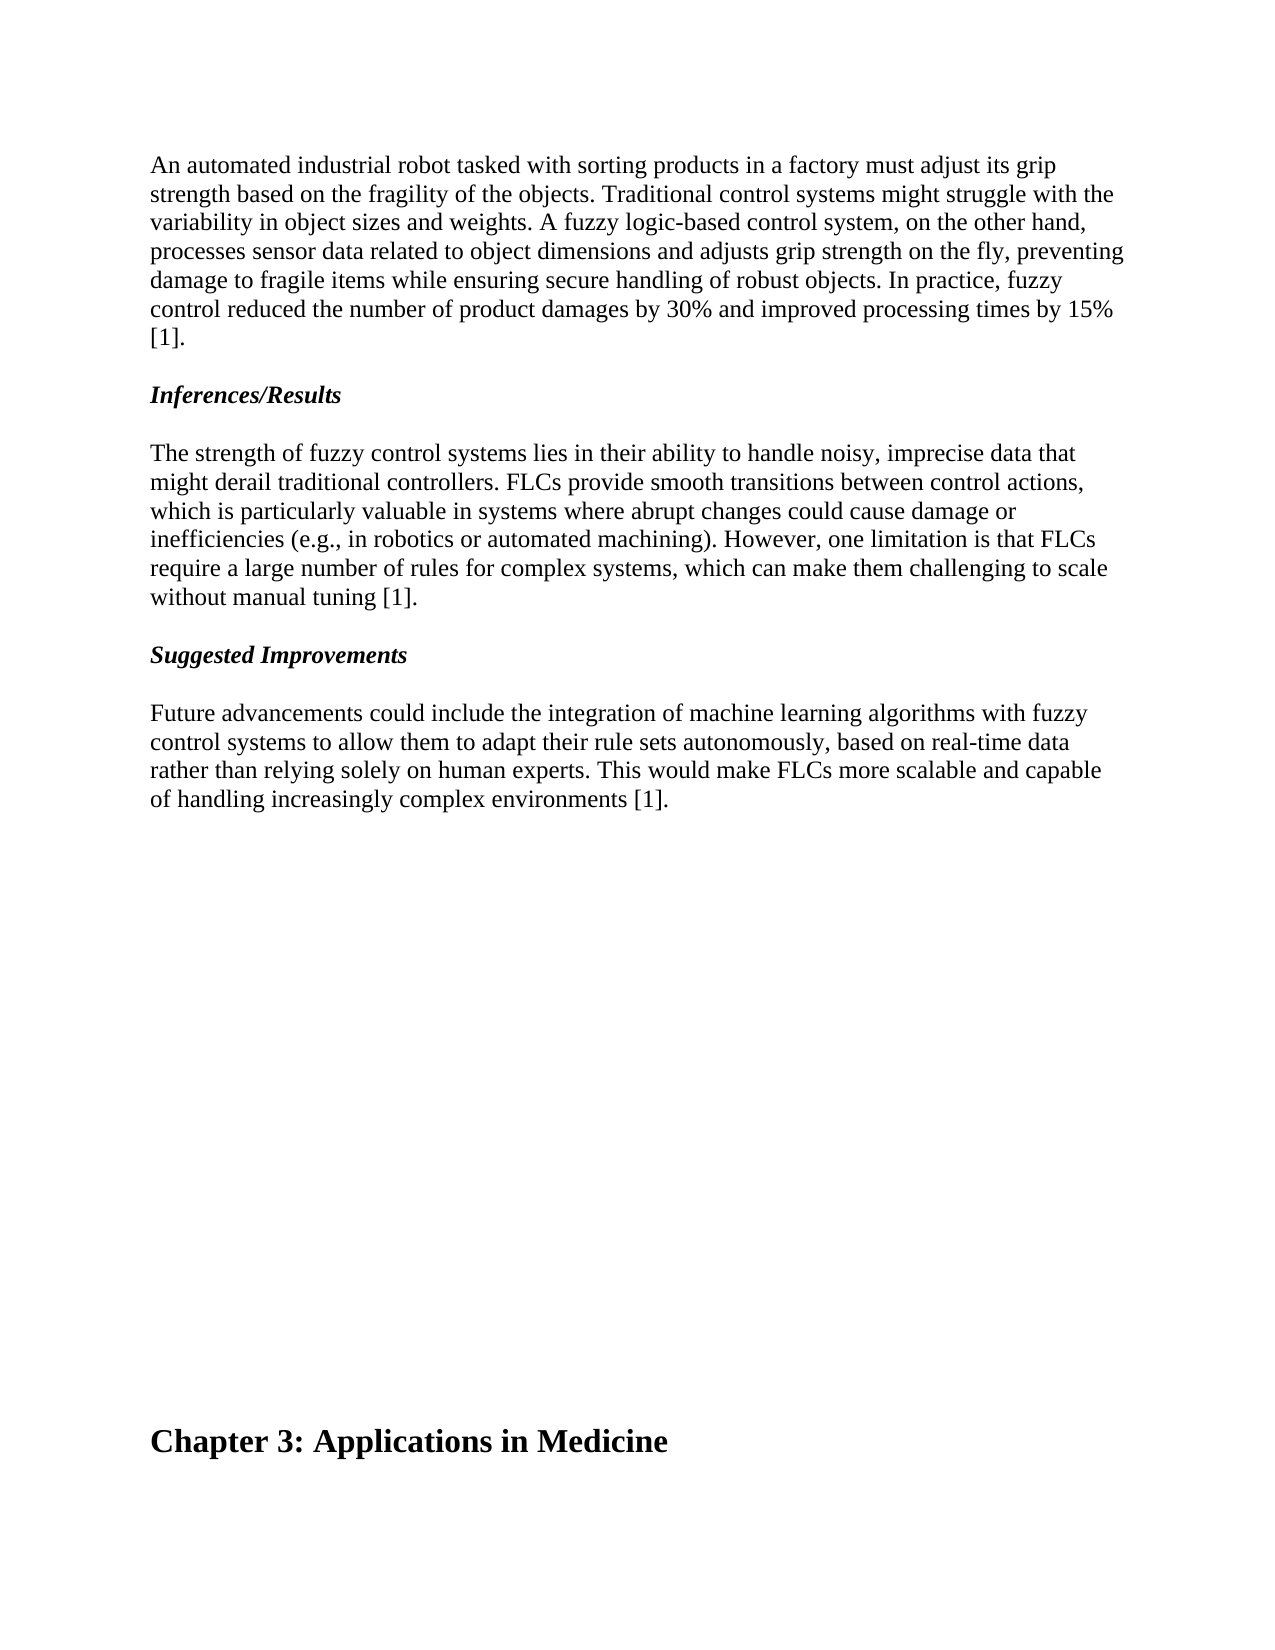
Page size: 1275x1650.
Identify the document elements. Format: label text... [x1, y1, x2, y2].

text Chapter 3: Applications in Medicine [150, 1421, 1125, 1459]
text Inferences/Results [150, 380, 1125, 409]
text The strength of fuzzy control systems lies in their ability to handle noisy, imprecise data that might derail traditional controllers. FLCs provide smooth transitions between control actions, which is particularly valuable in systems where abrupt changes could cause damage or inefficiencies (e.g., in robotics or automated machining). However, one limitation is that FLCs require a large number of rules for complex systems, which can make them challenging to scale without manual tuning [1]. [150, 438, 1125, 611]
text Future advancements could include the integration of machine learning algorithms with fuzzy control systems to allow them to adapt their rule sets autonomously, based on real-time data rather than relying solely on human experts. This would make FLCs more scalable and capable of handling increasingly complex environments [1]. [150, 698, 1125, 813]
text Suggested Improvements [150, 640, 1125, 669]
text An automated industrial robot tasked with sorting products in a factory must adjust its grip strength based on the fragility of the objects. Traditional control systems might struggle with the variability in object sizes and weights. A fuzzy logic-based control system, on the other hand, processes sensor data related to object dimensions and adjusts grip strength on the fly, preventing damage to fragile items while ensuring secure handling of robust objects. In practice, fuzzy control reduced the number of product damages by 30% and improved processing times by 15% [1]. [150, 150, 1125, 351]
